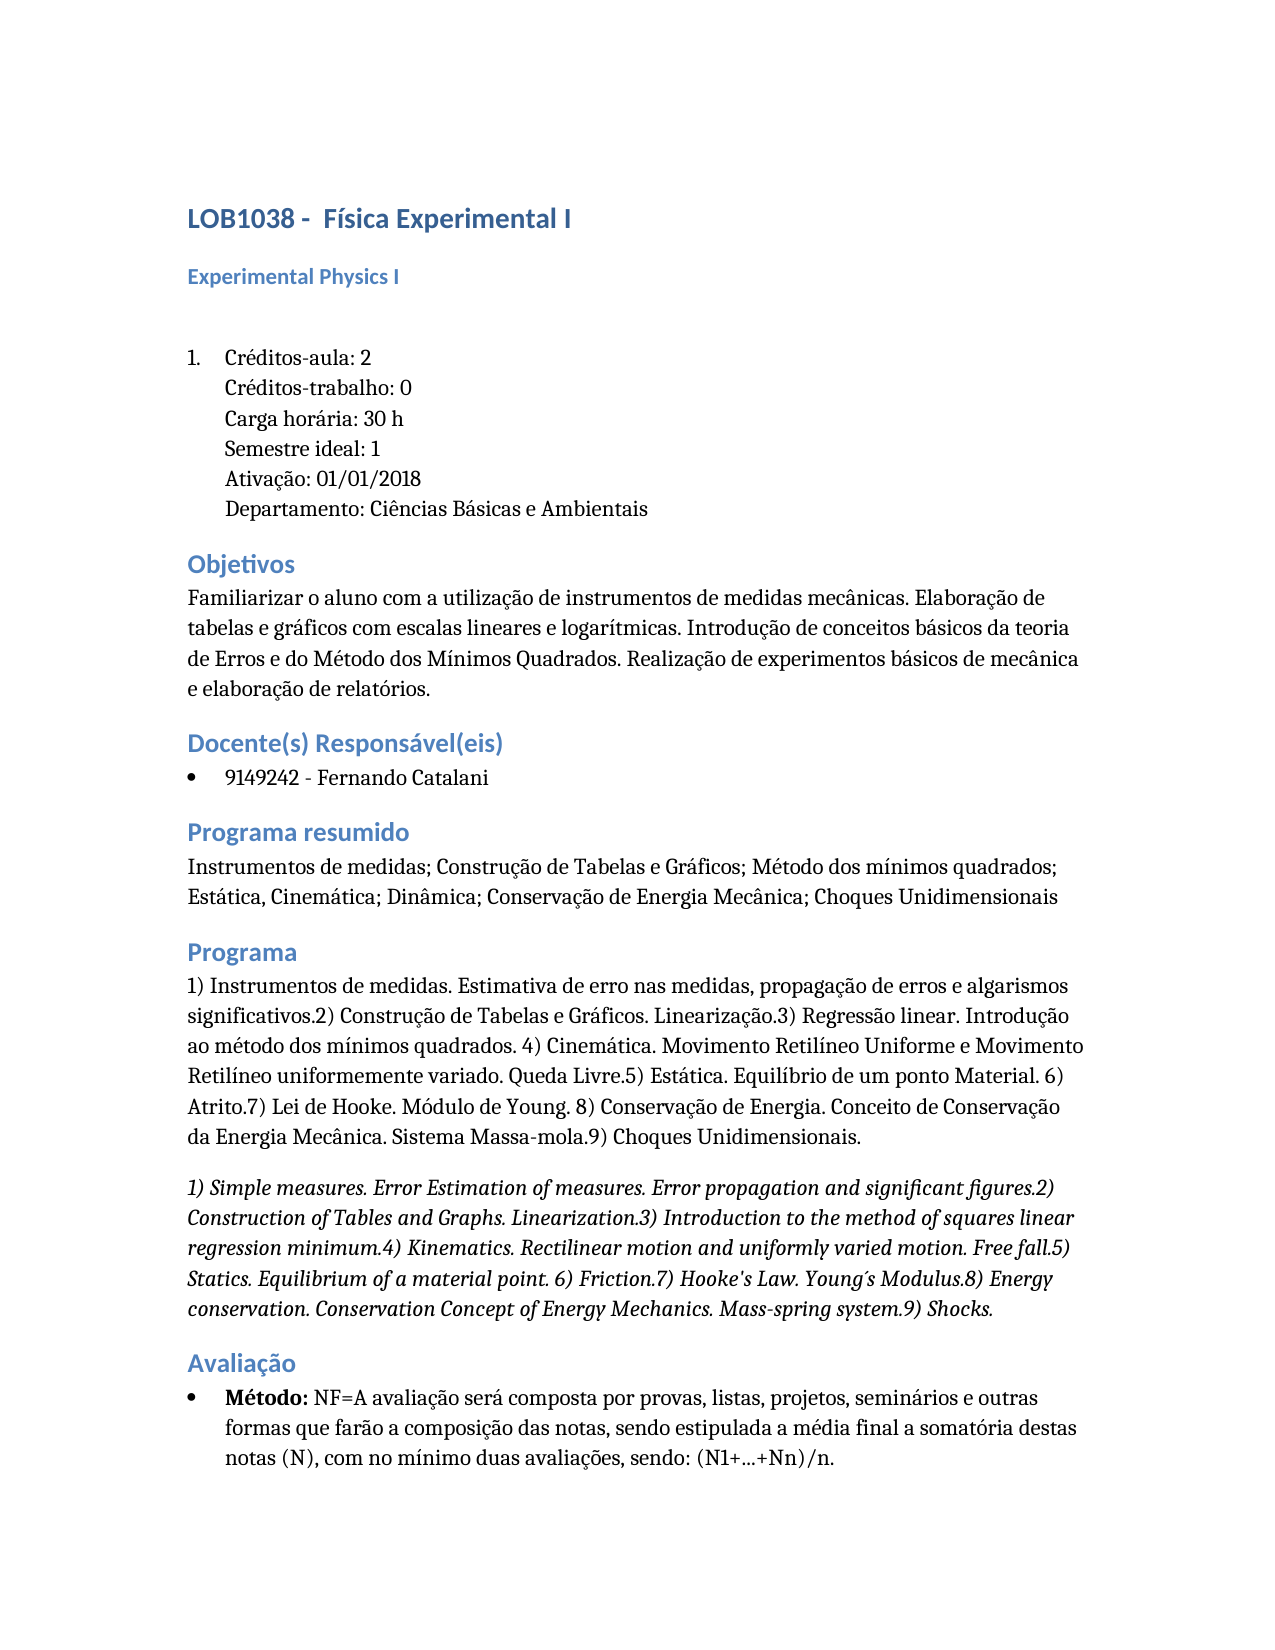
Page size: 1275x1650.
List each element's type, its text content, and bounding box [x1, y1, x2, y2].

text Instrumentos de medidas; Construção de Tabelas e Gráficos; Método dos mínimos quadrados; Estática, Cinemática; Dinâmica; Conservação de Energia Mecânica; Choques Unidimensionais [187, 853, 1087, 910]
subtitle LOB1038 - Física Experimental I [187, 200, 1087, 236]
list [187, 1384, 1087, 1471]
subtitle Docente(s) Responsável(eis) [187, 727, 1087, 760]
subtitle Programa resumido [187, 816, 1087, 849]
list 9149242 - Fernando Catalani [187, 764, 1087, 791]
list Créditos-aula: 2 Créditos-trabalho: 0 Carga horária: 30 h Semestre ideal: 1 Ativação: 01/01/2018 Departamento: Ciências Básicas e Ambientais [187, 345, 1087, 522]
subtitle Programa [187, 935, 1087, 968]
subtitle Avaliação [187, 1347, 1087, 1380]
text 1) Instrumentos de medidas. Estimativa de erro nas medidas, propagação de erros e algarismos significativos.2) Construção de Tabelas e Gráficos. Linearização.3) Regressão linear. Introdução ao método dos mínimos quadrados. 4) Cinemática. Movimento Retilíneo Uniforme e Movimento Retilíneo uniformemente variado. Queda Livre.5) Estática. Equilíbrio de um ponto Material. 6) Atrito.7) Lei de Hooke. Módulo de Young. 8) Conservação de Energia. Conceito de Conservação da Energia Mecânica. Sistema Massa-mola.9) Choques Unidimensionais. [187, 973, 1087, 1150]
subtitle Experimental Physics I [187, 262, 1087, 290]
text 1) Simple measures. Error Estimation of measures. Error propagation and significant figures.2) Construction of Tables and Graphs. Linearization.3) Introduction to the method of squares linear regression minimum.4) Kinematics. Rectilinear motion and uniformly varied motion. Free fall.5) Statics. Equilibrium of a material point. 6) Friction.7) Hooke's Law. Young´s Modulus.8) Energy conservation. Conservation Concept of Energy Mechanics. Mass-spring system.9) Shocks. [187, 1175, 1087, 1322]
text Familiarizar o aluno com a utilização de instrumentos de medidas mecânicas. Elaboração de tabelas e gráficos com escalas lineares e logarítmicas. Introdução de conceitos básicos da teoria de Erros e do Método dos Mínimos Quadrados. Realização de experimentos básicos de mecânica e elaboração de relatórios. [187, 585, 1087, 702]
subtitle Objetivos [187, 547, 1087, 580]
